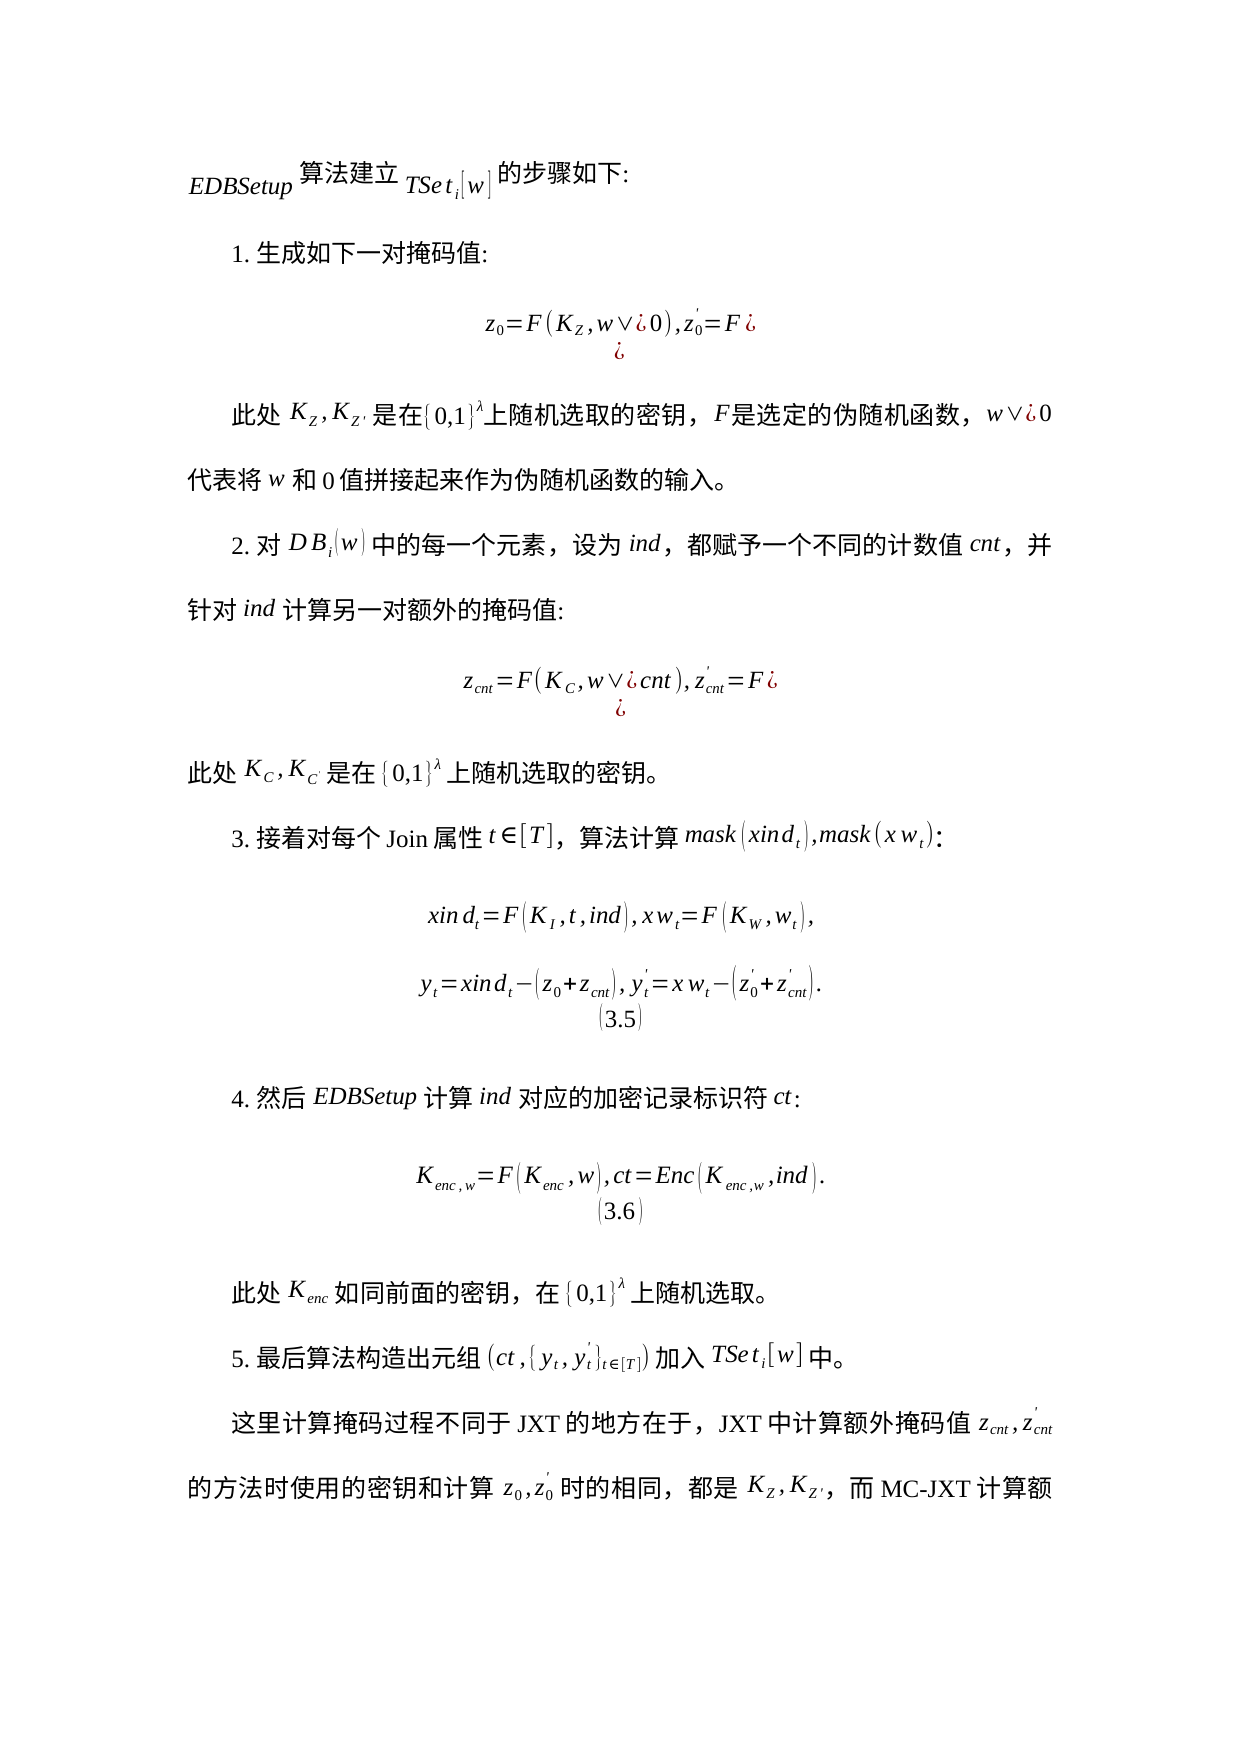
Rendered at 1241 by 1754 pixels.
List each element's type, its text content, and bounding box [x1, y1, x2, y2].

text 此处 是在 上随机选取的密钥。 [187, 739, 1053, 804]
text 2. 对 中的每一个元素，设为 ，都赋予一个不同的计数值 ，并针对 计算另一对额外的掩码值: [187, 511, 1053, 641]
text 5. 最后算法构造出元组 加入 中。 [187, 1324, 1053, 1389]
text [187, 154, 1053, 219]
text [187, 1389, 1053, 1519]
text 此处 是在上随机选取的密钥，是选定的伪随机函数， 代表将 和0值拼接起来作为伪随机函数的输入。 [187, 381, 1053, 511]
text 4. 然后 计算 对应的加密记录标识符 : [187, 1064, 1053, 1129]
text 此处 如同前面的密钥，在 上随机选取。 [187, 1259, 1053, 1324]
text 1. 生成如下一对掩码值: [187, 219, 1053, 284]
text 3. 接着对每个Join属性 ，算法计算 ： [187, 804, 1053, 869]
